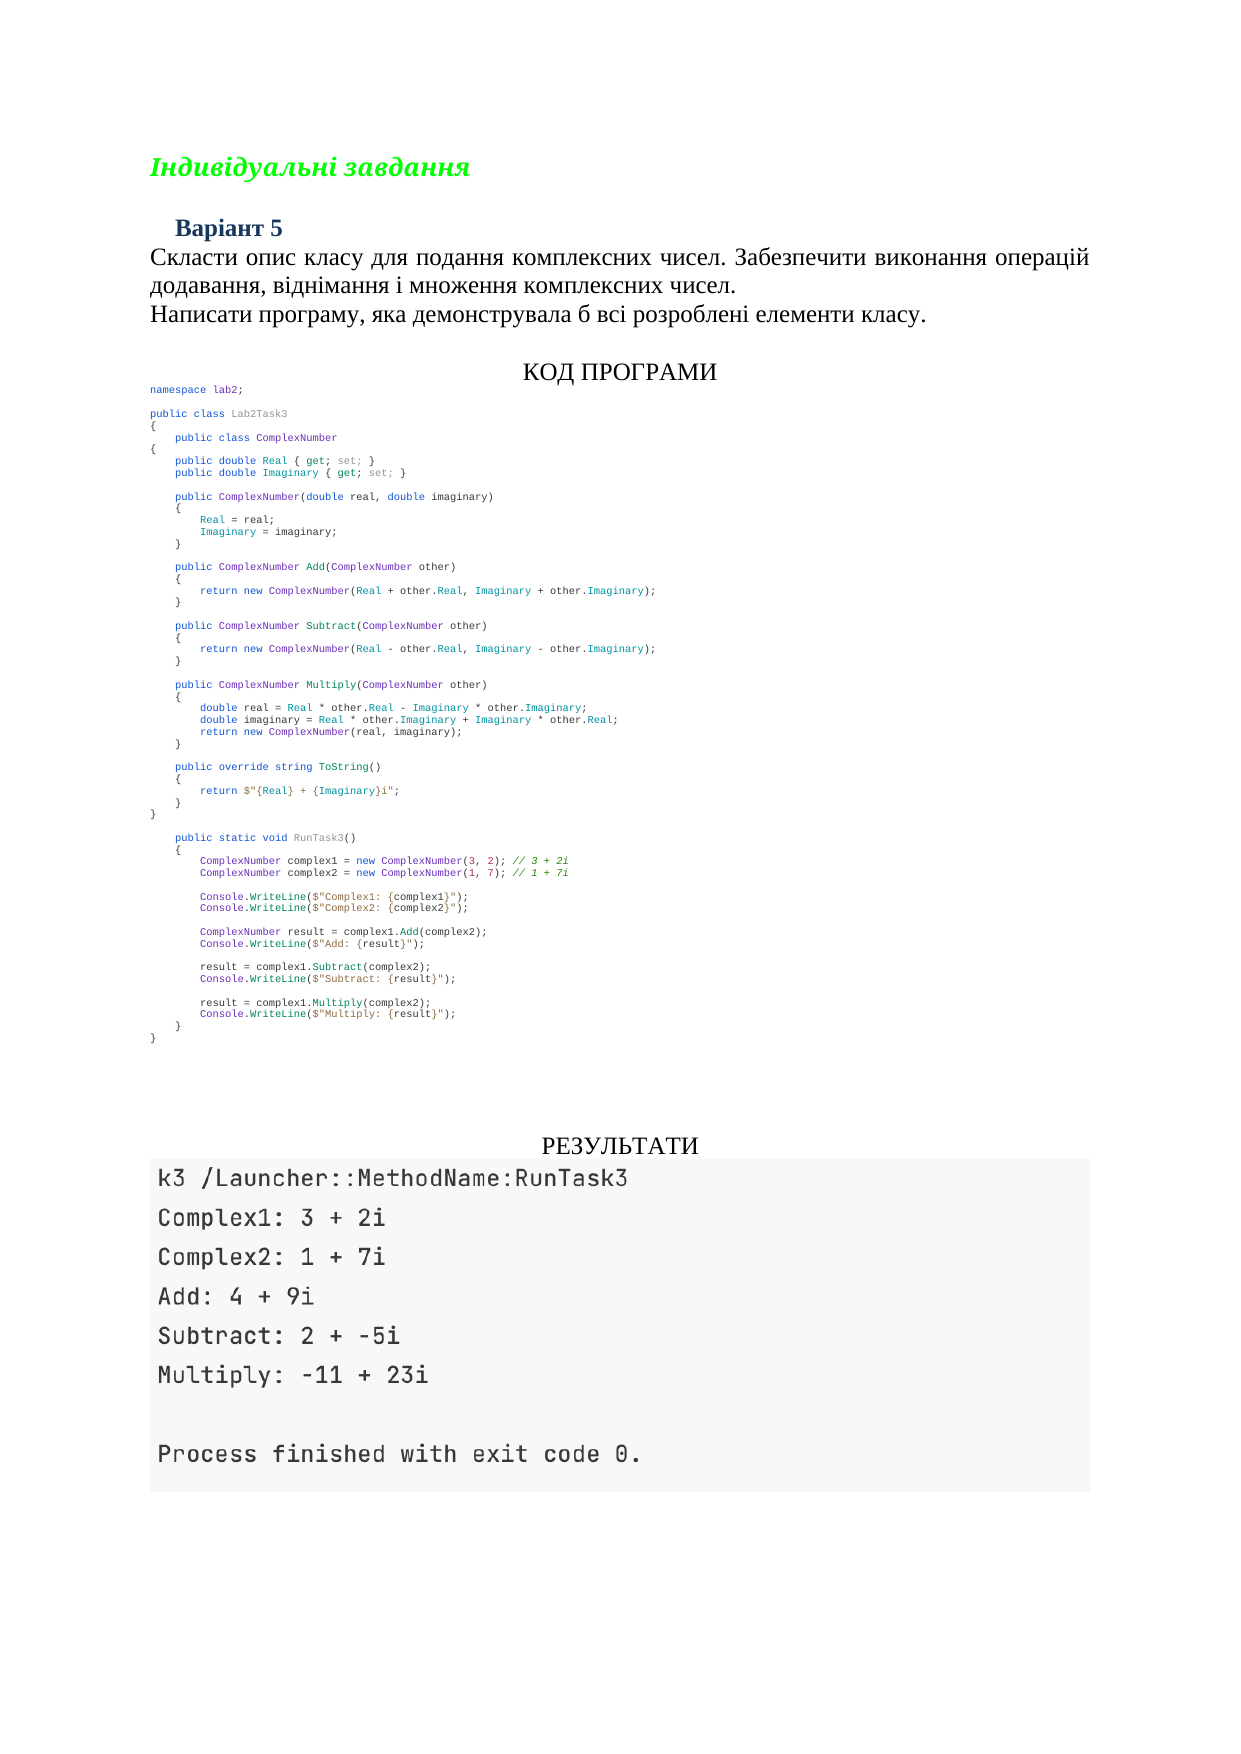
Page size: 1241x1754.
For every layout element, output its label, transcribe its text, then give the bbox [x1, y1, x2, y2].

text namespace lab2; public class Lab2Task3 { public class ComplexNumber { public double Real { get; set; } public double Imaginary { get; set; } public ComplexNumber(double real, double imaginary) { Real = real; Imaginary = imaginary; } public ComplexNumber Add(ComplexNumber other) { return new ComplexNumber(Real + other.Real, Imaginary + other.Imaginary); } public ComplexNumber Subtract(ComplexNumber other) { return new ComplexNumber(Real - other.Real, Imaginary - other.Imaginary); } public ComplexNumber Multiply(ComplexNumber other) { double real = Real * other.Real - Imaginary * other.Imaginary; double imaginary = Real * other.Imaginary + Imaginary * other.Real; return new ComplexNumber(real, imaginary); } public override string ToString() { return $"{Real} + {Imaginary}i"; } } public static void RunTask3() { ComplexNumber complex1 = new ComplexNumber(3, 2); // 3 + 2i ComplexNumber complex2 = new ComplexNumber(1, 7); // 1 + 7i Console.WriteLine($"Complex1: {complex1}"); Console.WriteLine($"Complex2: {complex2}"); ComplexNumber result = complex1.Add(complex2); Console.WriteLine($"Add: {result}"); result = complex1.Subtract(complex2); Console.WriteLine($"Subtract: {result}"); result = complex1.Multiply(complex2); Console.WriteLine($"Multiply: {result}"); } } [150, 385, 1090, 1044]
text КОД ПРОГРАМИ [150, 357, 1090, 385]
text Скласти опис класу для подання комплексних чисел. Забезпечити виконання операцій додавання, віднімання і множення комплексних чисел. [150, 242, 1090, 299]
picture [150, 1159, 1091, 1492]
text Індивідуальні завдання [150, 150, 1090, 184]
text Варіант 5 [175, 213, 1090, 242]
text РЕЗУЛЬТАТИ [150, 1131, 1090, 1159]
text Написати програму, яка демонструвала б всі розроблені елементи класу. [150, 299, 1090, 328]
